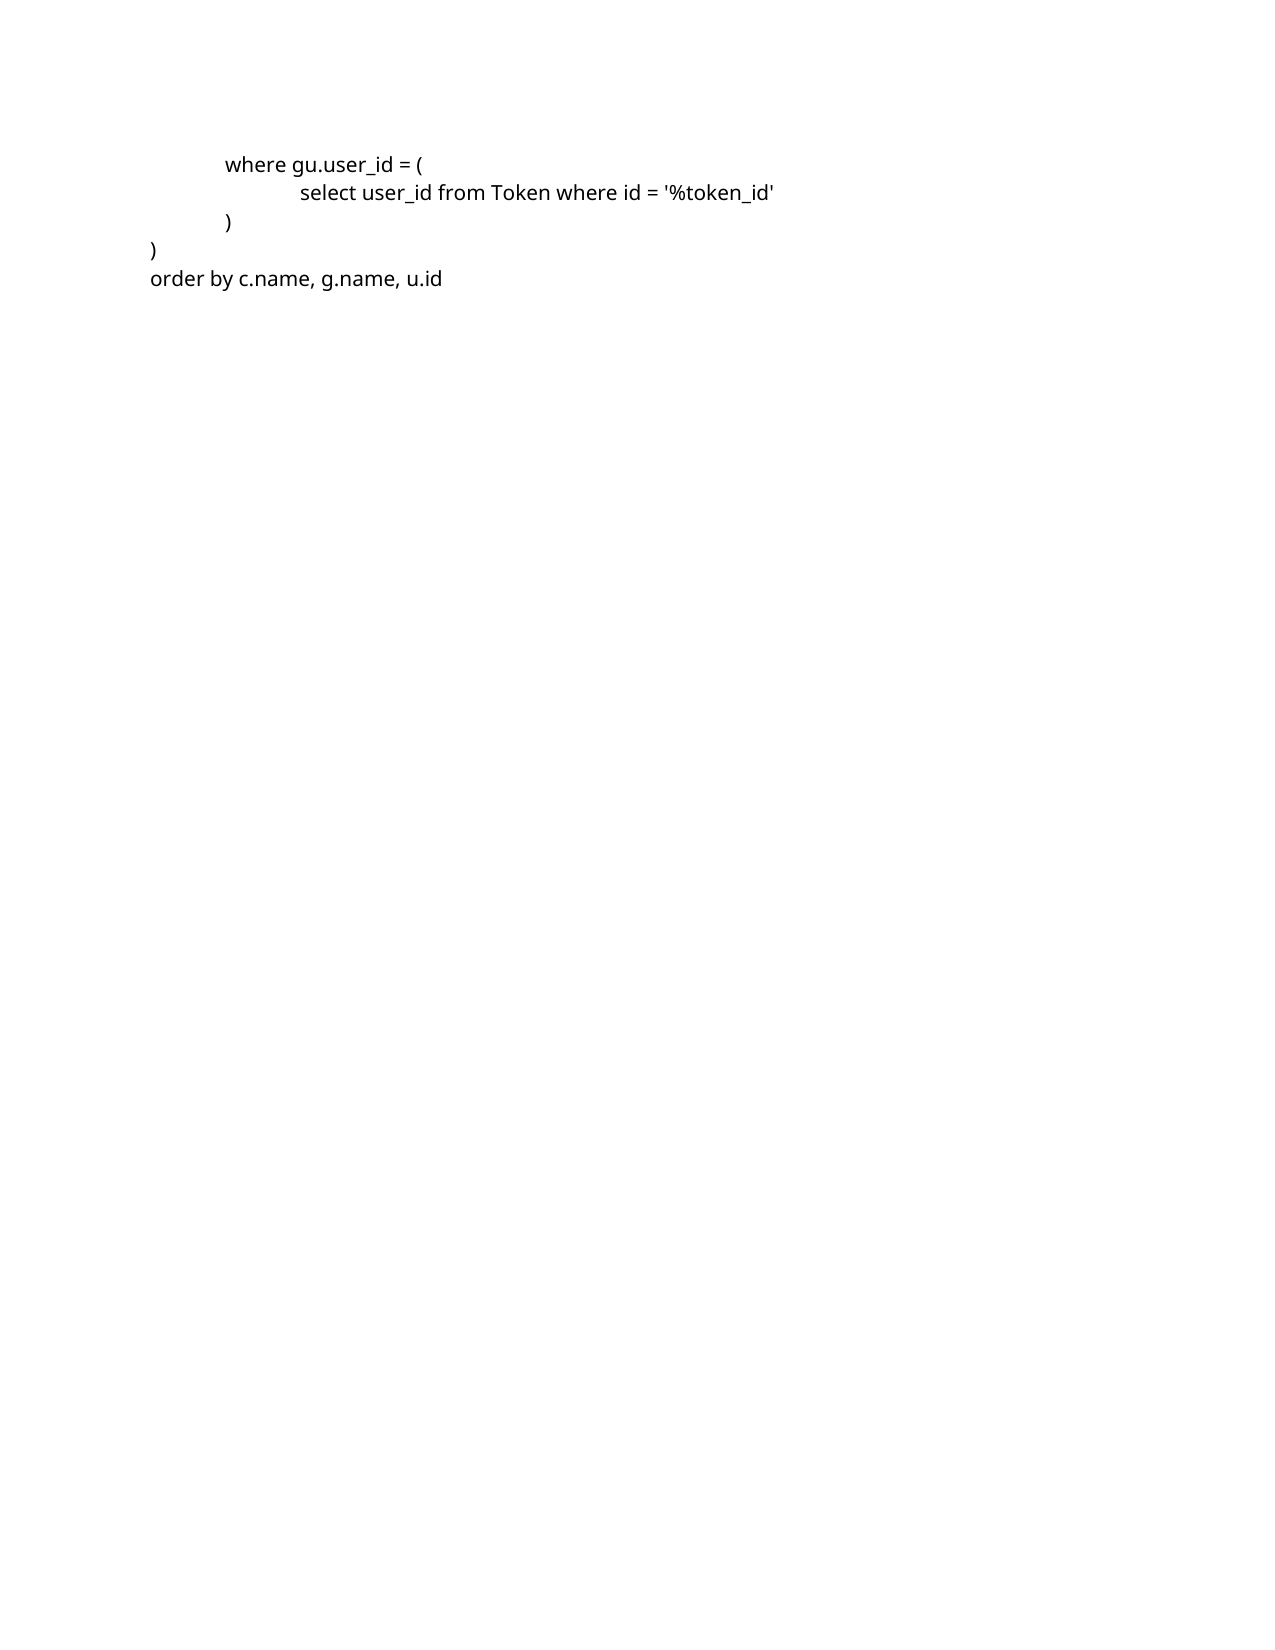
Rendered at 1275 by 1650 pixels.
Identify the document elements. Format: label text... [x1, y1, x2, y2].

text order by c.name, g.name, u.id [150, 264, 1125, 292]
text select user_id from Token where id = '%token_id' [225, 178, 1125, 207]
text where gu.user_id = ( [150, 150, 1125, 178]
text ) [150, 235, 1125, 264]
text ) [150, 207, 1125, 235]
